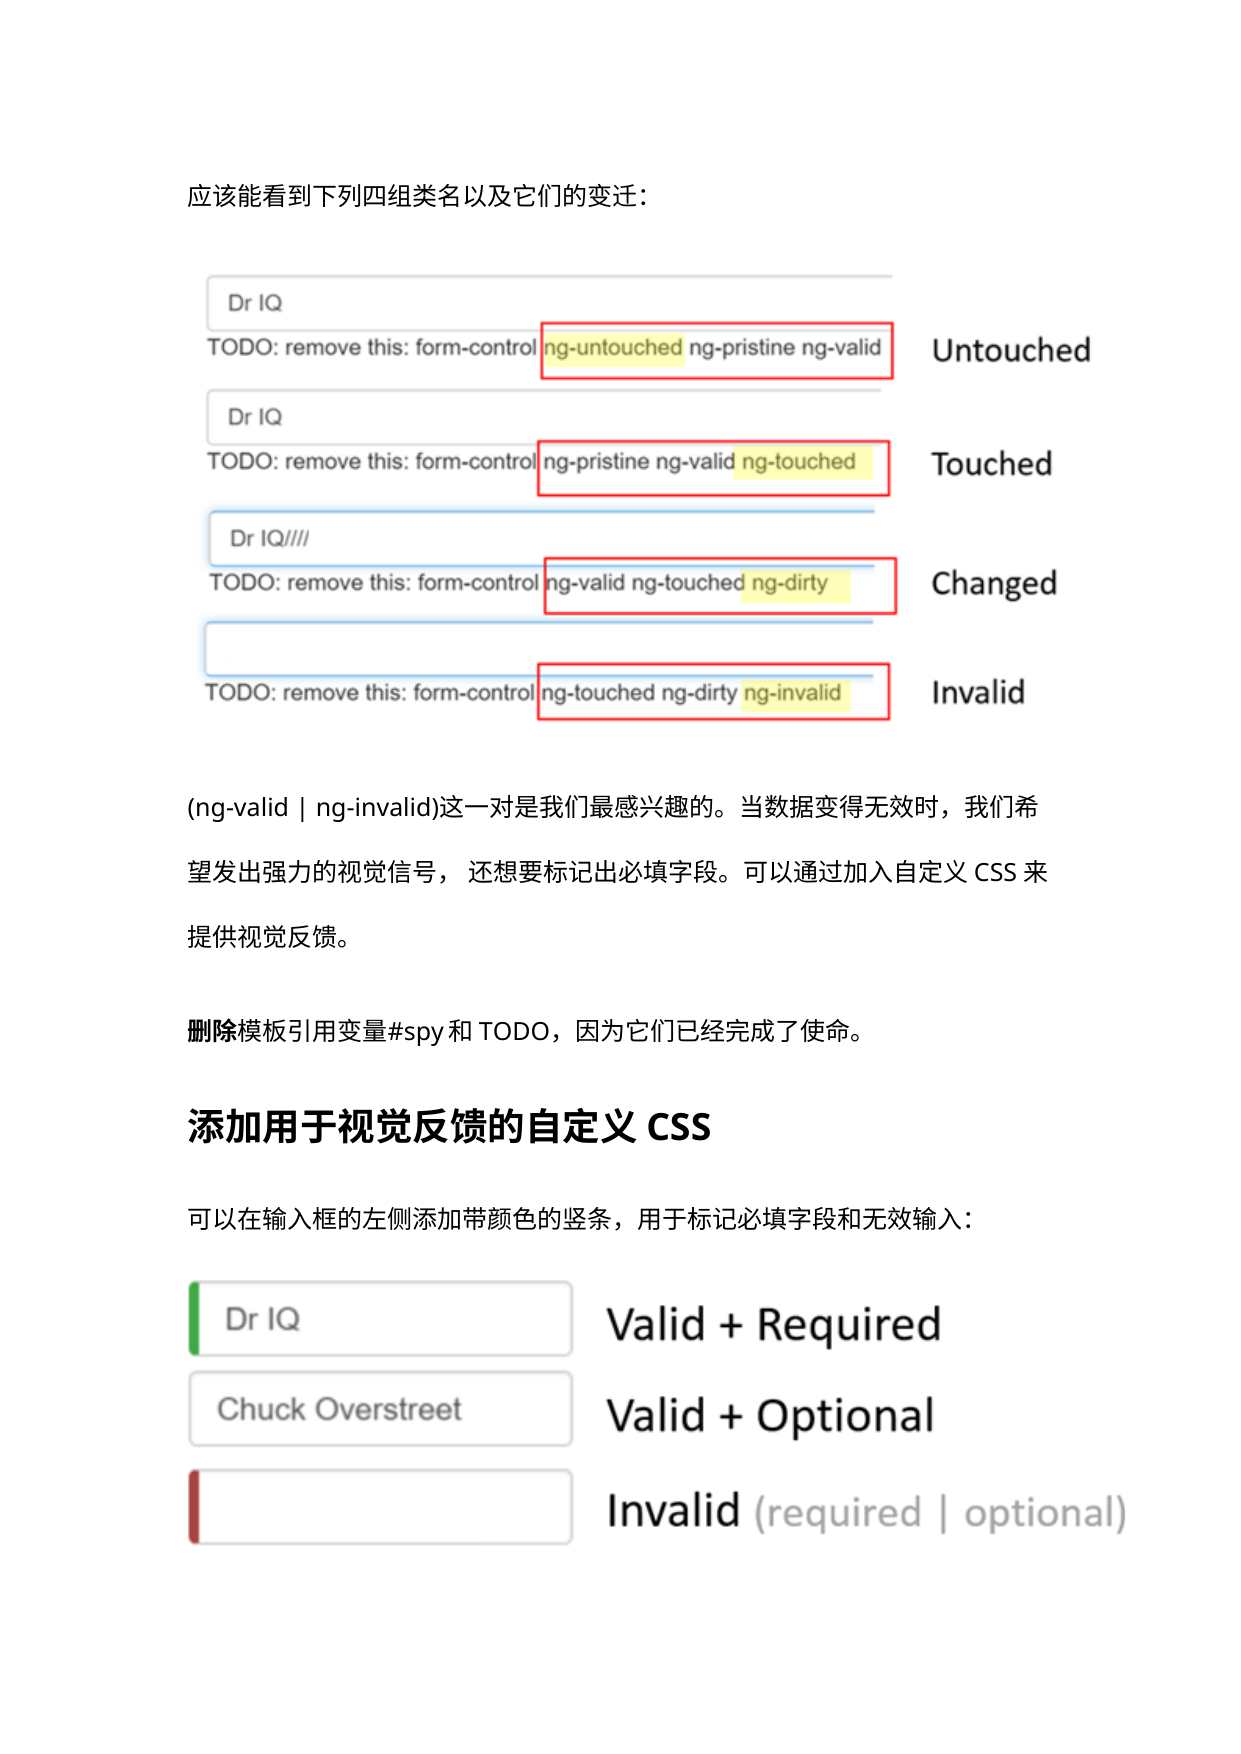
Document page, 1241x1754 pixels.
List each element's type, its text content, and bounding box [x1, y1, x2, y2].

text (ng-valid | ng-invalid)这一对是我们最感兴趣的。当数据变得无效时，我们希望发出强力的视觉信号， 还想要标记出必填字段。可以通过加入自定义 CSS 来提供视觉反馈。 [187, 773, 1053, 968]
text 添加用于视觉反馈的自定义 CSS [187, 1091, 1053, 1156]
text 可以在输入框的左侧添加带颜色的竖条，用于标记必填字段和无效输入： [187, 1185, 1053, 1250]
text 应该能看到下列四组类名以及它们的变迁： [187, 162, 1053, 227]
picture [187, 1279, 1125, 1547]
picture [187, 256, 1125, 742]
text 删除模板引用变量#spy和TODO，因为它们已经完成了使命。 [187, 997, 1053, 1062]
